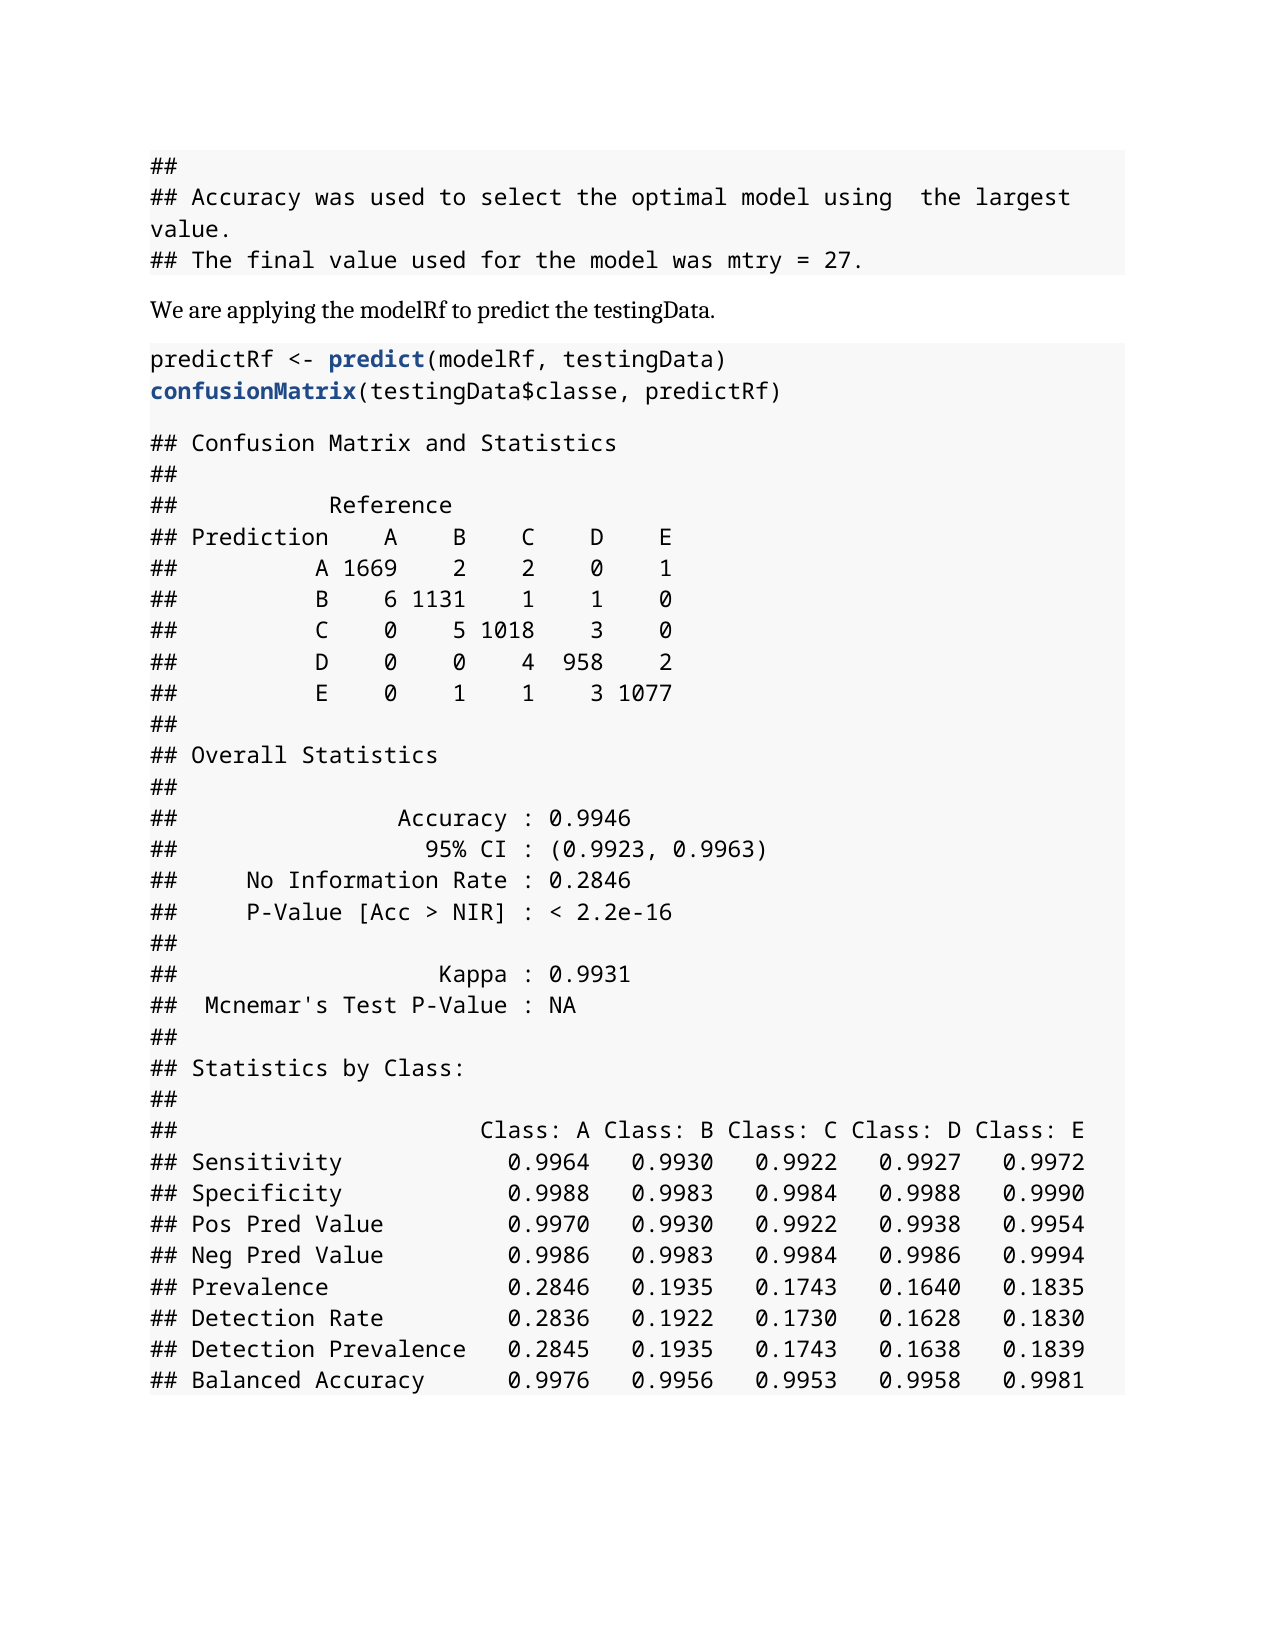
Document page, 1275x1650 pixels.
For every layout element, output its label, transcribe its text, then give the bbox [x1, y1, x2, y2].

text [150, 150, 1125, 275]
text We are applying the modelRf to predict the testingData. [150, 296, 1125, 324]
text ## Confusion Matrix and Statistics ## ## Reference ## Prediction A B C D E ## A 1669 2 2 0 1 ## B 6 1131 1 1 0 ## C 0 5 1018 3 0 ## D 0 0 4 958 2 ## E 0 1 1 3 1077 ## ## Overall Statistics ## ## Accuracy : 0.9946 ## 95% CI : (0.9923, 0.9963) ## No Information Rate : 0.2846 ## P-Value [Acc > NIR] : < 2.2e-16 ## ## Kappa : 0.9931 ## Mcnemar's Test P-Value : NA ## ## Statistics by Class: ## ## Class: A Class: B Class: C Class: D Class: E ## Sensitivity 0.9964 0.9930 0.9922 0.9927 0.9972 ## Specificity 0.9988 0.9983 0.9984 0.9988 0.9990 ## Pos Pred Value 0.9970 0.9930 0.9922 0.9938 0.9954 ## Neg Pred Value 0.9986 0.9983 0.9984 0.9986 0.9994 ## Prevalence 0.2846 0.1935 0.1743 0.1640 0.1835 ## Detection Rate 0.2836 0.1922 0.1730 0.1628 0.1830 ## Detection Prevalence 0.2845 0.1935 0.1743 0.1638 0.1839 ## Balanced Accuracy 0.9976 0.9956 0.9953 0.9958 0.9981 [150, 427, 1125, 1395]
text predictRf <- predict(modelRf, testingData) confusionMatrix(testingData$classe, predictRf) [150, 343, 1125, 406]
